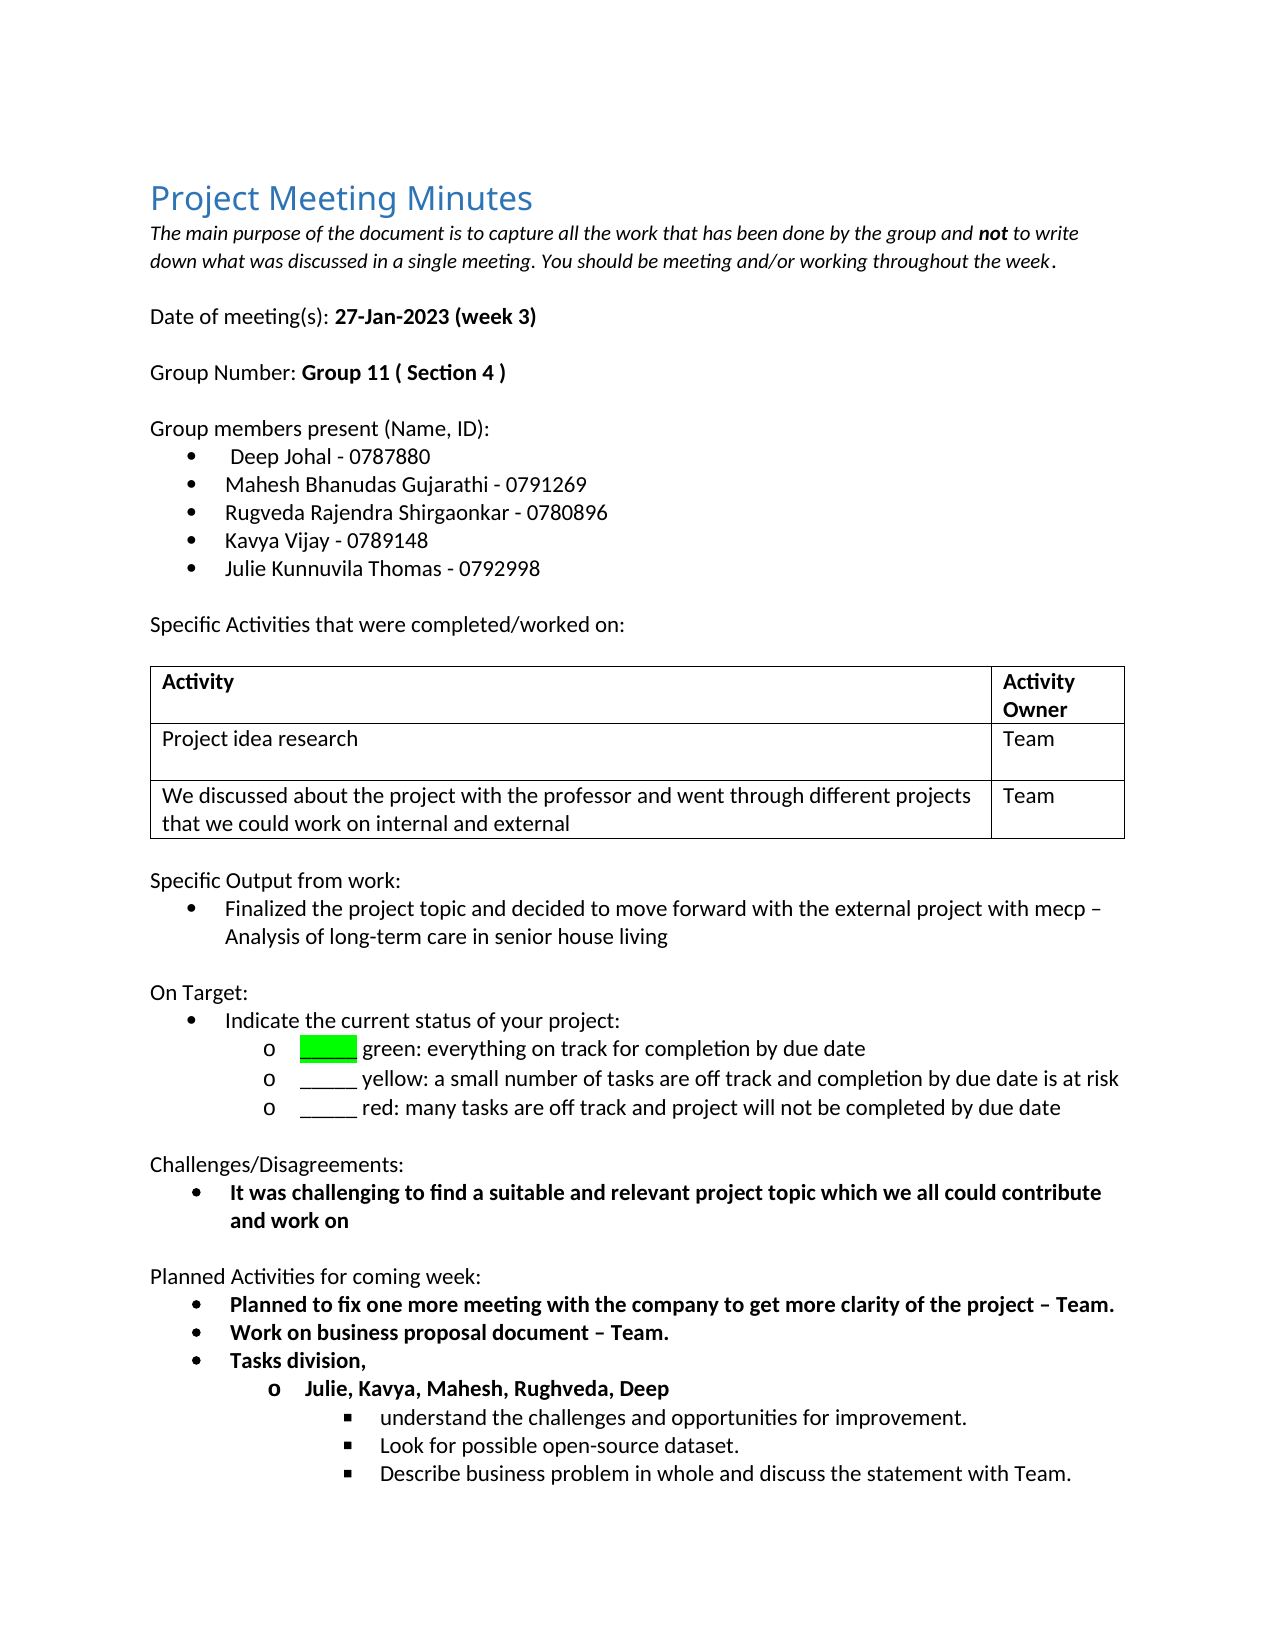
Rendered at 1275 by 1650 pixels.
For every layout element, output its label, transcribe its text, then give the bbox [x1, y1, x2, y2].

list Tasks division, [192, 1346, 1125, 1374]
list _____ green: everything on track for completion by due date [262, 1034, 1125, 1064]
text Specific Activities that were completed/worked on: [150, 610, 1125, 638]
list Indicate the current status of your project: [187, 1007, 1125, 1034]
list Deep Johal - 0787880 [187, 442, 1125, 470]
list Mahesh Bhanudas Gujarathi - 0791269 [187, 470, 1125, 498]
list Julie, Kavya, Mahesh, Rughveda, Deep [267, 1374, 1125, 1403]
text Specific Output from work: [150, 866, 1125, 894]
text The main purpose of the document is to capture all the work that has been done by the group and not to write down what was discussed in a single meeting. You should be meeting and/or working throughout the week. [150, 220, 1125, 274]
list Look for possible open-source dataset. [342, 1431, 1125, 1459]
text Date of meeting(s): 27-Jan-2023 (week 3) [150, 302, 1125, 330]
list Describe business problem in whole and discuss the statement with Team. [342, 1459, 1125, 1487]
list Planned to fix one more meeting with the company to get more clarity of the project – Team. [192, 1290, 1125, 1318]
list understand the challenges and opportunities for improvement. [342, 1403, 1125, 1431]
list Work on business proposal document – Team. [192, 1318, 1125, 1346]
table_header Activity [151, 667, 991, 723]
text Planned Activities for coming week: [150, 1262, 1125, 1290]
list Rugveda Rajendra Shirgaonkar - 0780896 [187, 498, 1125, 526]
list _____ yellow: a small number of tasks are off track and completion by due date is at risk [262, 1064, 1125, 1093]
text Group Number: Group 11 ( Section 4 ) [150, 358, 1125, 386]
text Group members present (Name, ID): [150, 414, 1125, 442]
table_cell Project idea research [151, 724, 991, 780]
list It was challenging to find a suitable and relevant project topic which we all could contribute and work on [192, 1178, 1125, 1234]
list Julie Kunnuvila Thomas - 0792998 [187, 554, 1125, 582]
text On Target: [150, 978, 1125, 1007]
text Challenges/Disagreements: [150, 1150, 1125, 1178]
list Finalized the project topic and decided to move forward with the external project with mecp – Analysis of long-term care in senior house living [187, 894, 1125, 951]
table_cell We discussed about the project with the professor and went through different projects that we could work on internal and external [151, 781, 991, 837]
table_header Activity Owner [992, 667, 1124, 723]
subtitle Project Meeting Minutes [150, 175, 1125, 220]
table_cell Team [992, 724, 1124, 780]
table_cell Team [992, 781, 1124, 837]
list _____ red: many tasks are off track and project will not be completed by due date [262, 1093, 1125, 1122]
list Kavya Vijay - 0789148 [187, 526, 1125, 554]
